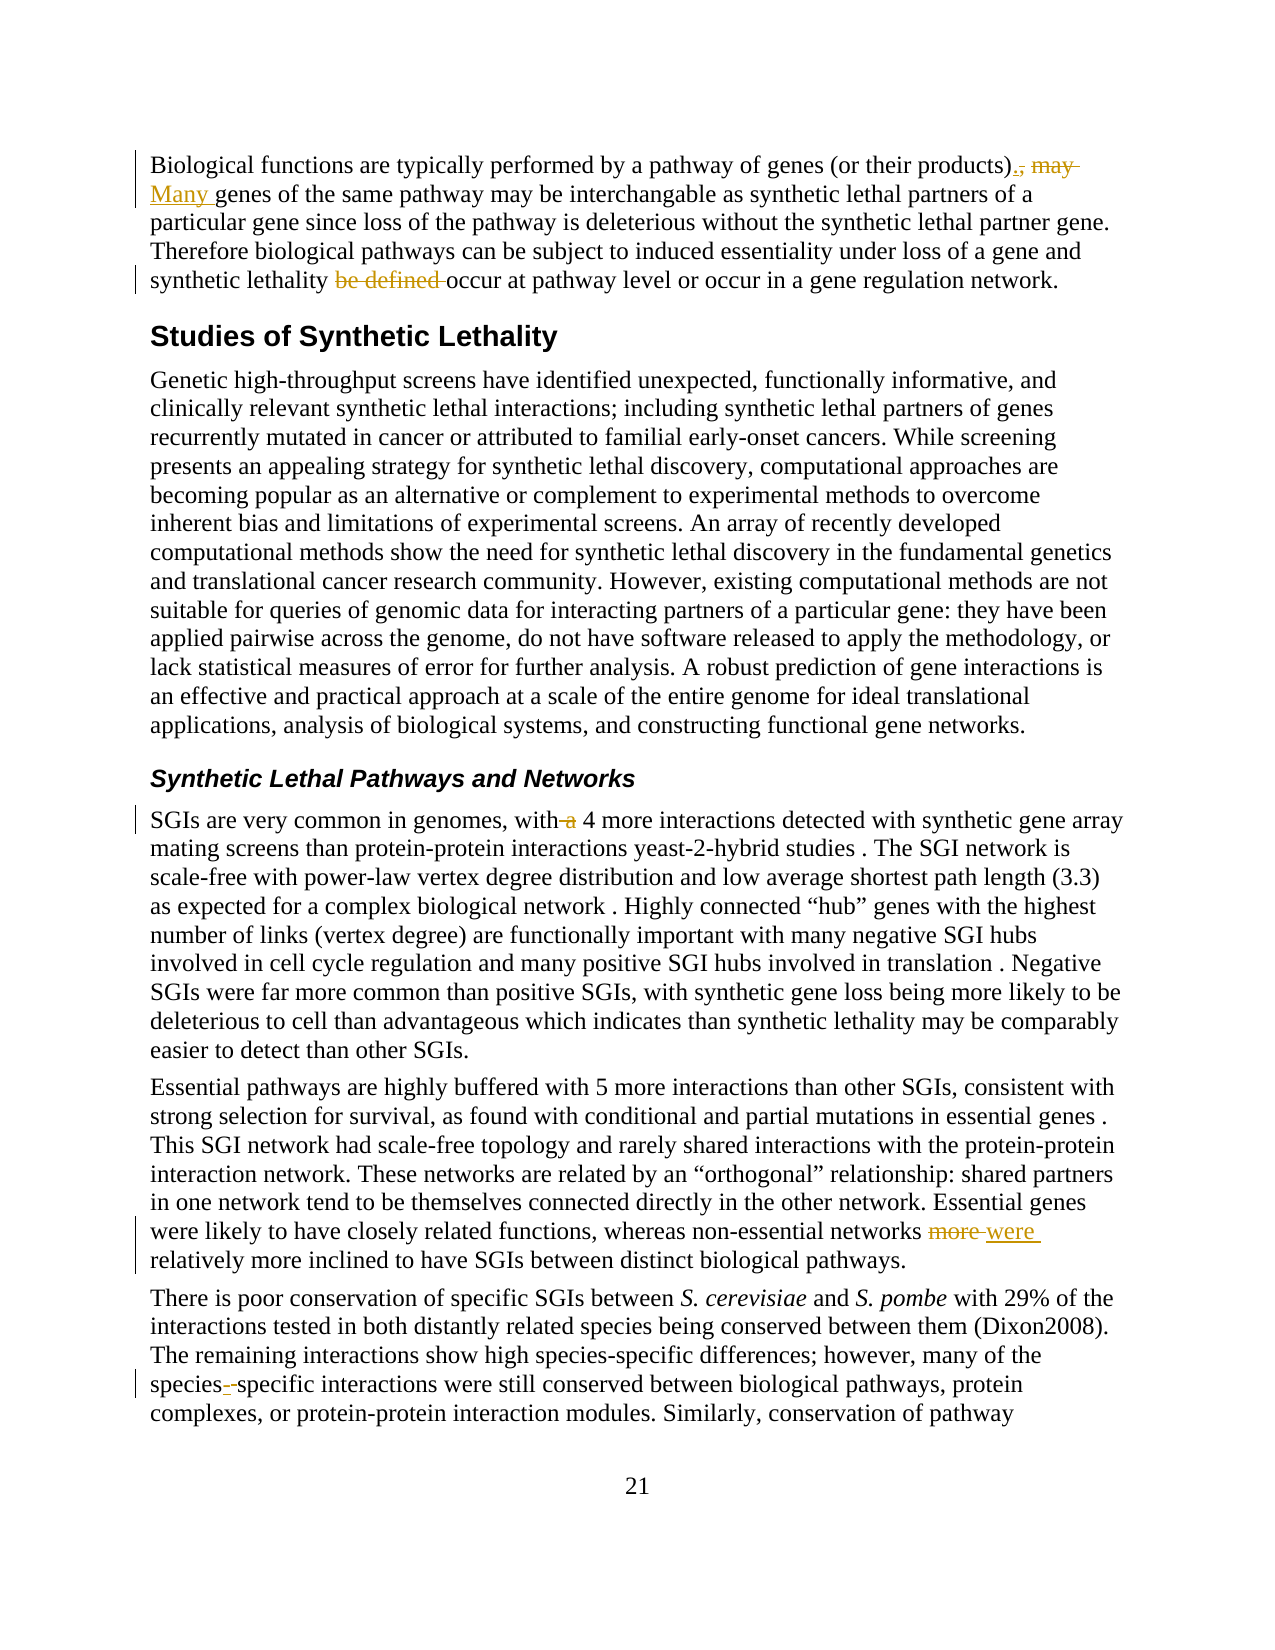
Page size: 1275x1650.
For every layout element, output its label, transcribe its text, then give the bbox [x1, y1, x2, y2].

text Essential pathways are highly buffered with 5 more interactions than other SGIs, consistent with strong selection for survival, as found with conditional and partial mutations in essential genes . This SGI network had scale-free topology and rarely shared interactions with the protein-protein interaction network. These networks are related by an “orthogonal” relationship: shared partners in one network tend to be themselves connected directly in the other network. Essential genes were likely to have closely related functions, whereas non-essential networks relatively more inclined to have SGIs between distinct biological pathways. [150, 1072, 1125, 1274]
text SGIs are very common in genomes, with 4 more interactions detected with synthetic gene array mating screens than protein-protein interactions yeast-2-hybrid studies . The SGI network is scale-free with power-law vertex degree distribution and low average shortest path length (3.3) as expected for a complex biological network . Highly connected “hub” genes with the highest number of links (vertex degree) are functionally important with many negative SGI hubs involved in cell cycle regulation and many positive SGI hubs involved in translation . Negative SGIs were far more common than positive SGIs, with synthetic gene loss being more likely to be deleterious to cell than advantageous which indicates than synthetic lethality may be comparably easier to detect than other SGIs. [150, 805, 1125, 1063]
subtitle Studies of Synthetic Lethality [150, 319, 1125, 352]
text Biological functions are typically performed by a pathway of genes (or their products) genes of the same pathway may be interchangable as synthetic lethal partners of a particular gene since loss of the pathway is deleterious without the synthetic lethal partner gene. Therefore biological pathways can be subject to induced essentiality under loss of a gene and synthetic lethality occur at pathway level or occur in a gene regulation network. [150, 150, 1125, 294]
text Genetic high-throughput screens have identified unexpected, functionally informative, and clinically relevant synthetic lethal interactions; including synthetic lethal partners of genes recurrently mutated in cancer or attributed to familial early-onset cancers. While screening presents an appealing strategy for synthetic lethal discovery, computational approaches are becoming popular as an alternative or complement to experimental methods to overcome inherent bias and limitations of experimental screens. An array of recently developed computational methods show the need for synthetic lethal discovery in the fundamental genetics and translational cancer research community. However, existing computational methods are not suitable for queries of genomic data for interacting partners of a particular gene: they have been applied pairwise across the genome, do not have software released to apply the methodology, or lack statistical measures of error for further analysis. A robust prediction of gene interactions is an effective and practical approach at a scale of the entire genome for ideal translational applications, analysis of biological systems, and constructing functional gene networks. [150, 365, 1125, 738]
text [150, 1283, 1125, 1426]
subtitle Synthetic Lethal Pathways and Networks [150, 763, 1125, 792]
